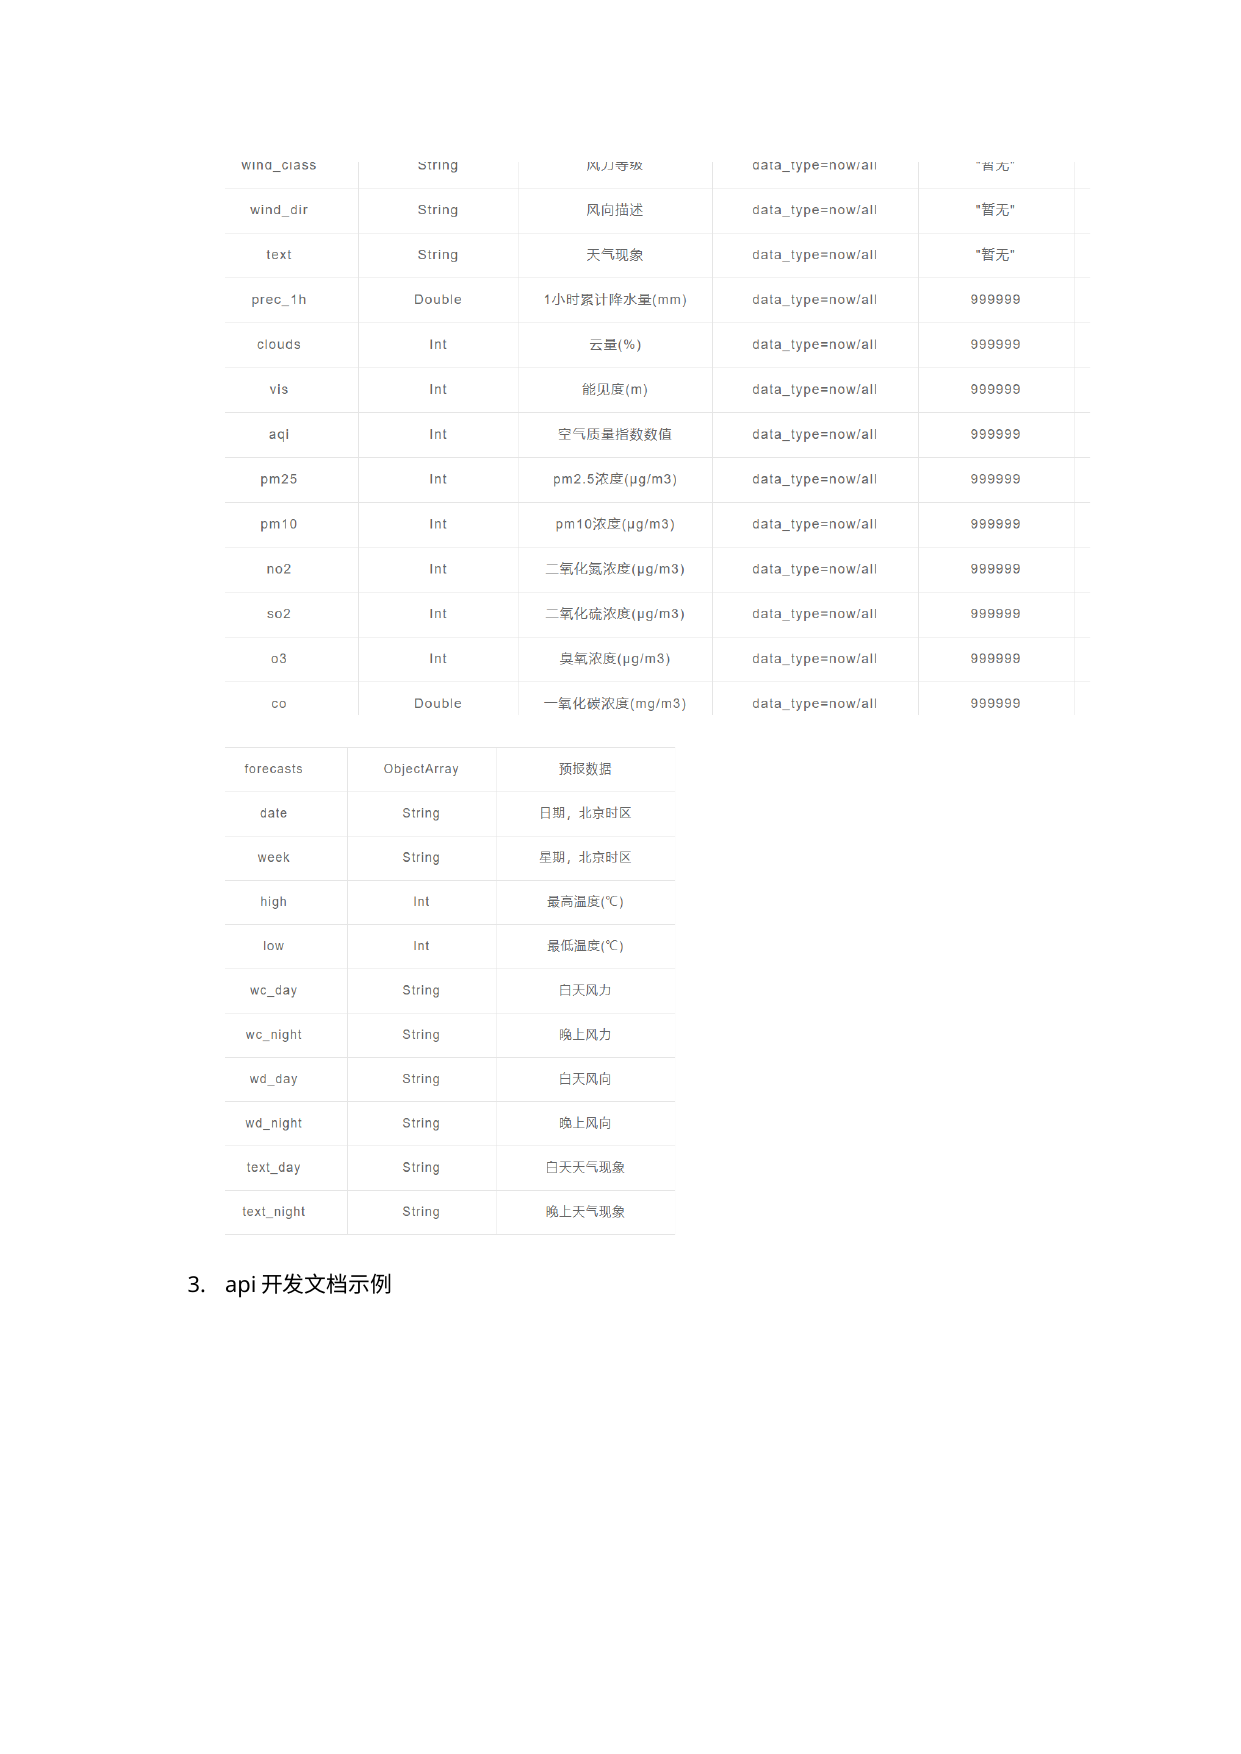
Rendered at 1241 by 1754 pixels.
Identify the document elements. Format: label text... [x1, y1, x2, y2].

picture [225, 747, 675, 1244]
list api开发文档示例 [187, 1267, 1053, 1299]
picture [225, 162, 1091, 715]
